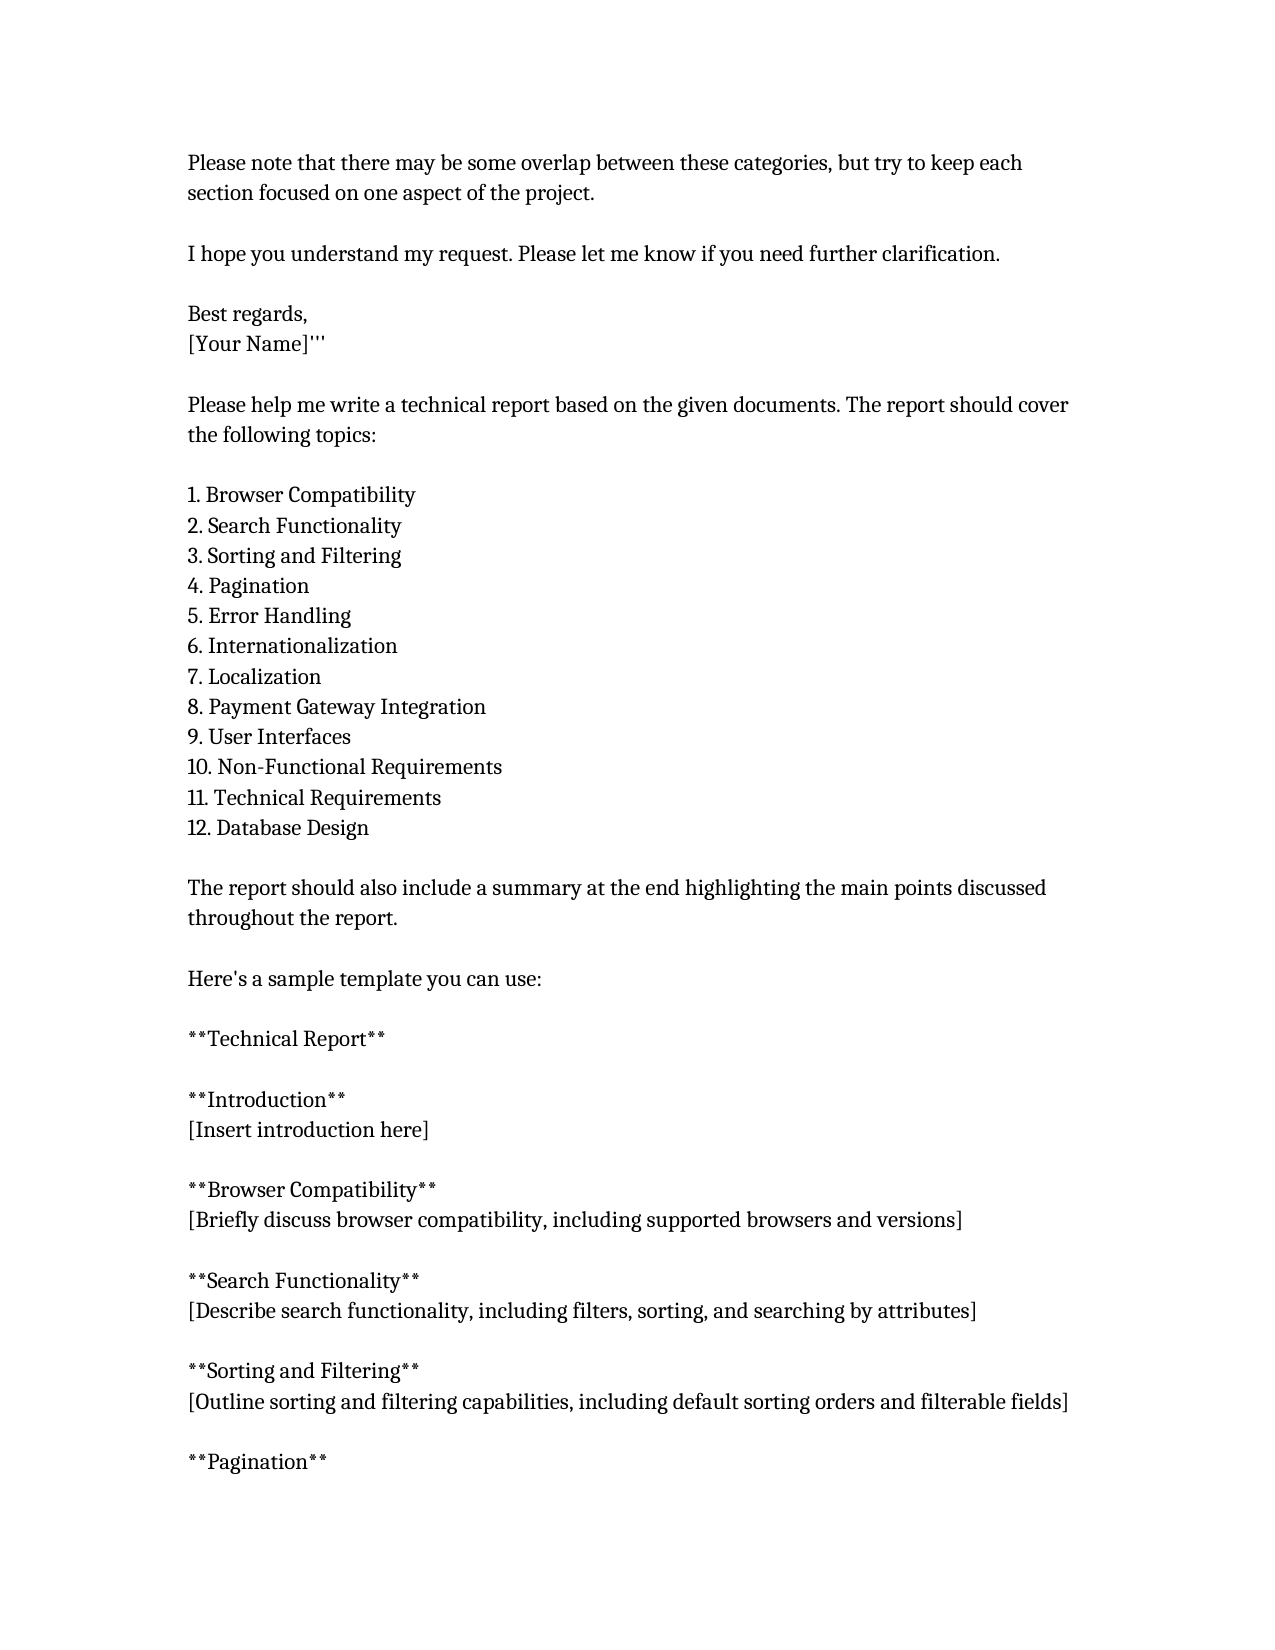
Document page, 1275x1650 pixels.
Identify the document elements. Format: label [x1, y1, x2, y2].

text [187, 150, 1087, 1475]
